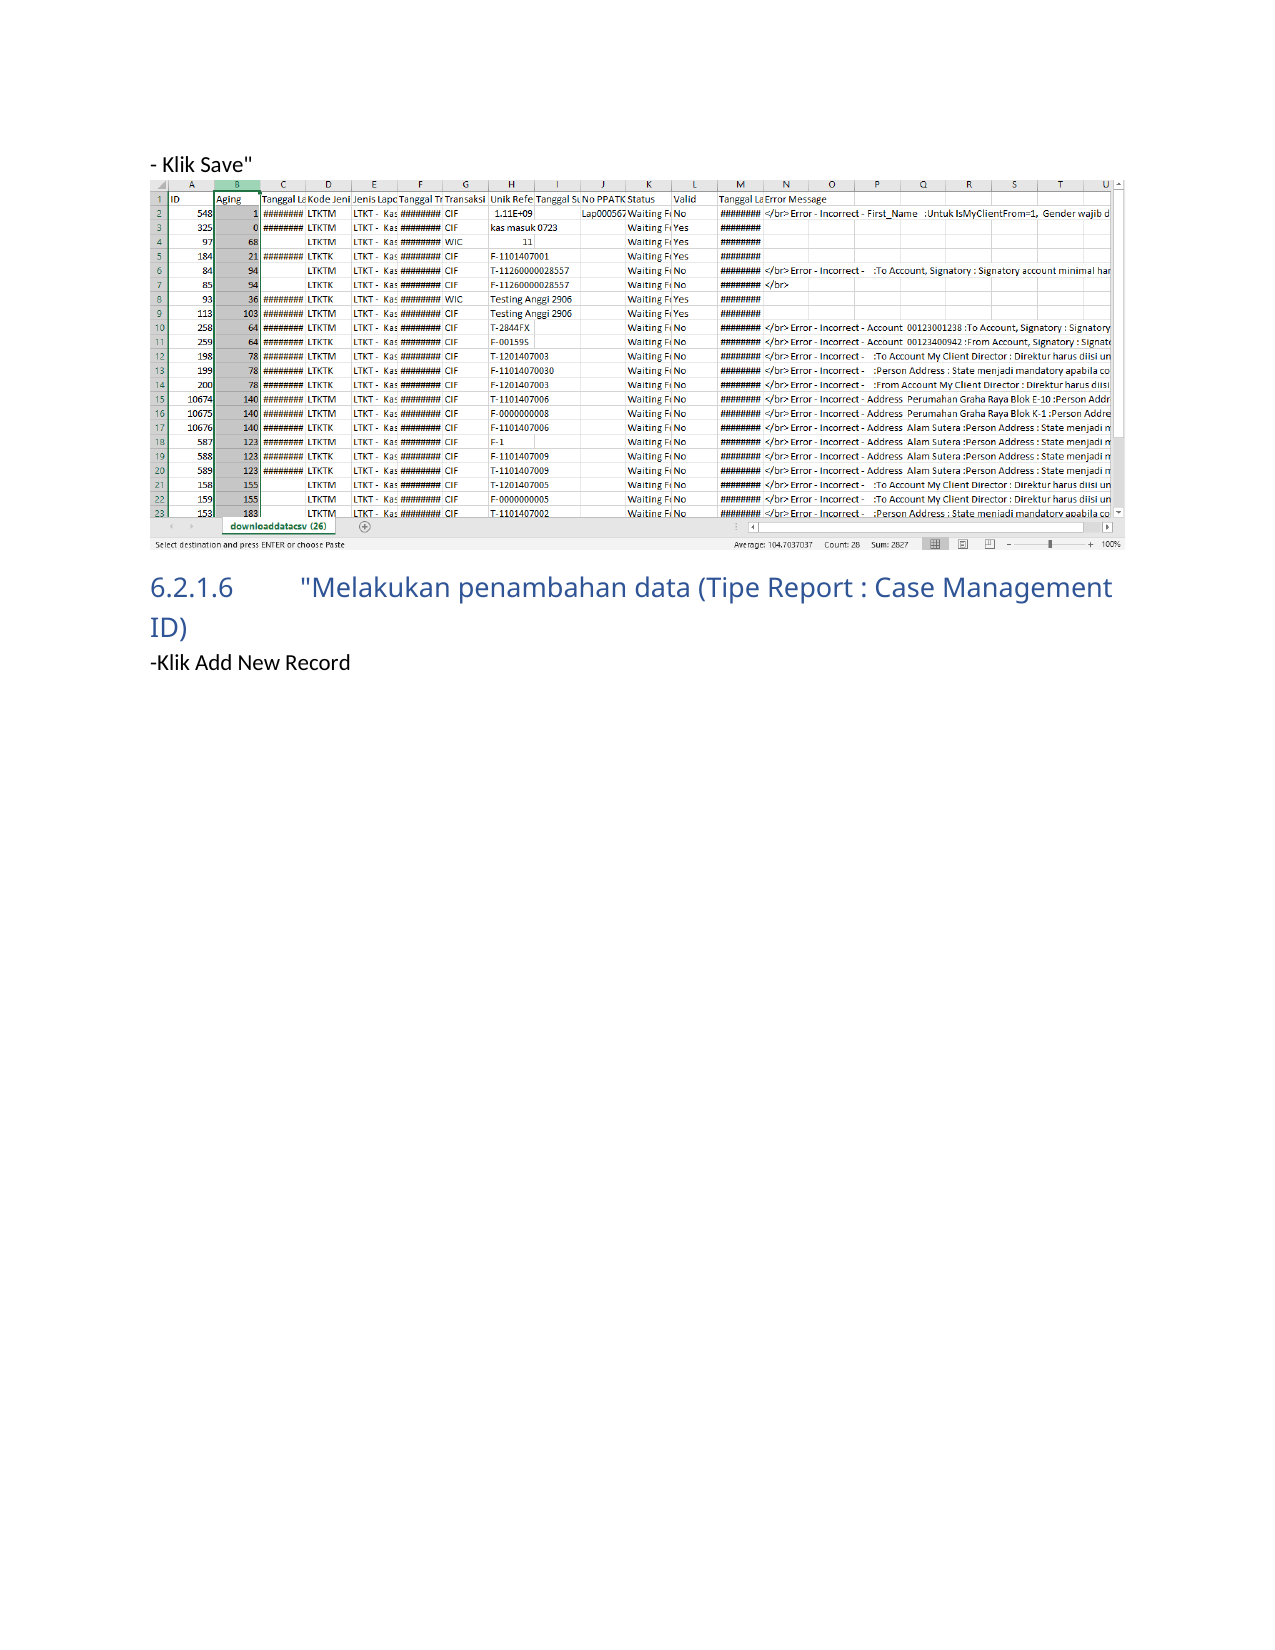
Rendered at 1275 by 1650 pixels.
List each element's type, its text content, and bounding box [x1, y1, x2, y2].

text -Klik Add New Record [150, 648, 1125, 676]
subtitle 6.2.1.6 "Melakukan penambahan data (Tipe Report : Case Management ID) [150, 569, 1125, 645]
text - Klik Save" [150, 150, 1125, 180]
picture [150, 180, 1125, 550]
